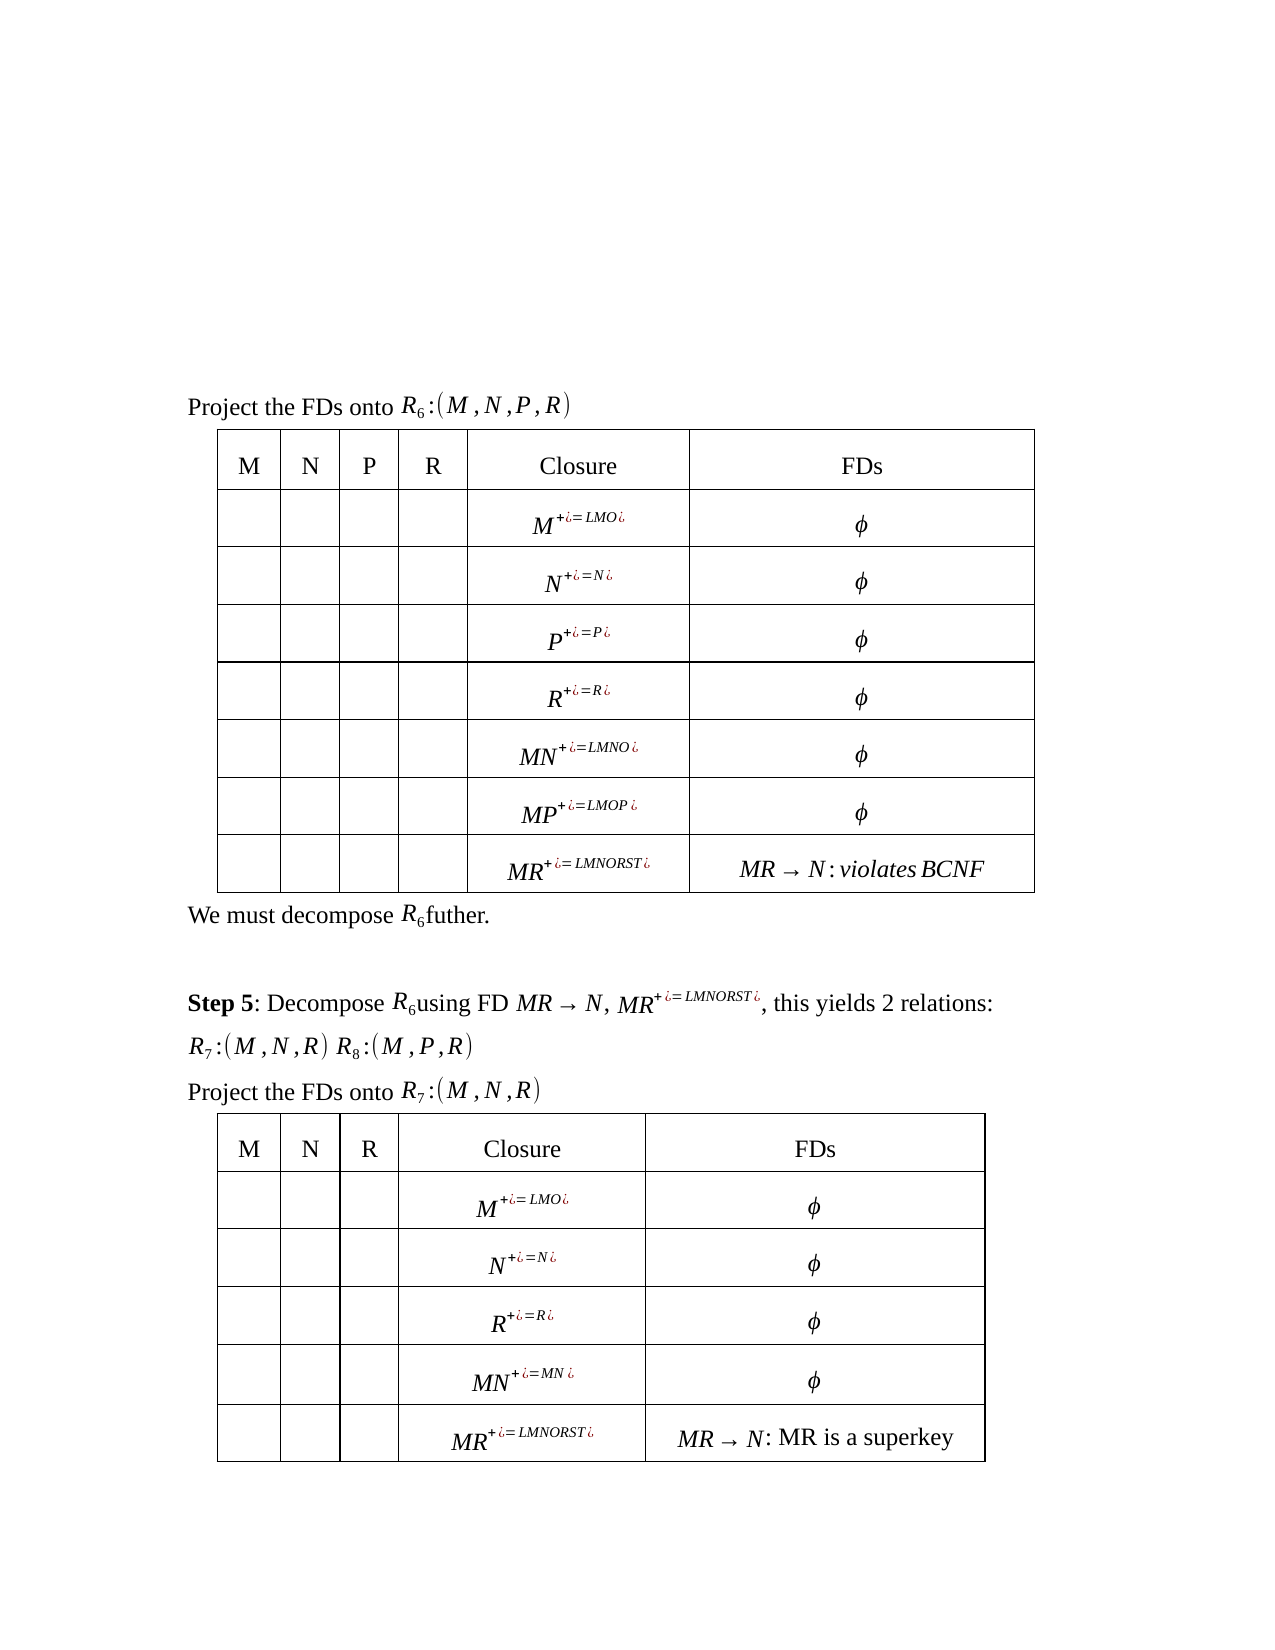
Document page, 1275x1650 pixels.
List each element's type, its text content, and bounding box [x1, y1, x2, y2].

table_cell [341, 1172, 398, 1228]
table_header R [341, 1114, 398, 1171]
table_cell [468, 490, 689, 546]
table_cell [281, 490, 339, 546]
table_cell [340, 720, 398, 777]
table_header M [218, 430, 280, 488]
table_cell [646, 1229, 984, 1286]
table_cell [218, 720, 280, 777]
text Step 5: Decompose using FD , , this yields 2 relations: [187, 981, 1087, 1025]
table_header P [340, 430, 398, 488]
table_cell [690, 778, 1034, 834]
table_cell [690, 663, 1034, 719]
table_cell [399, 720, 467, 777]
table_cell [468, 663, 689, 719]
table_cell [399, 778, 467, 834]
table_cell [399, 1345, 645, 1404]
table_cell [218, 490, 280, 546]
table_cell [281, 720, 339, 777]
table_cell [399, 835, 467, 892]
table_cell [399, 490, 467, 546]
table_header N [281, 430, 339, 488]
table_cell [468, 547, 689, 604]
table_cell [341, 1287, 398, 1343]
table_cell [399, 1172, 645, 1228]
table_cell [690, 720, 1034, 777]
table_cell [399, 605, 467, 661]
table_cell [340, 663, 398, 719]
table_cell [218, 605, 280, 661]
table_cell [690, 547, 1034, 604]
table_cell [690, 835, 1034, 892]
table_cell [690, 490, 1034, 546]
table_cell [340, 490, 398, 546]
table_cell : MR is a superkey [646, 1405, 984, 1461]
table_cell [281, 663, 339, 719]
table_cell [218, 1405, 280, 1461]
table_header N [281, 1114, 339, 1171]
table_cell [281, 547, 339, 604]
table_cell [646, 1287, 984, 1343]
table_cell [281, 1345, 339, 1404]
table_cell [340, 778, 398, 834]
table_cell [218, 663, 280, 719]
table_cell [341, 1345, 398, 1404]
text Project the FDs onto [187, 384, 1087, 428]
table_cell [281, 1287, 339, 1343]
table_cell [281, 1405, 339, 1461]
table_cell [281, 835, 339, 892]
text Project the FDs onto [187, 1069, 1087, 1113]
table_cell [341, 1405, 398, 1461]
table_cell [690, 605, 1034, 661]
table_cell [340, 835, 398, 892]
table_header M [218, 1114, 280, 1171]
table_header FDs [690, 430, 1034, 488]
table_cell [340, 547, 398, 604]
table_header Closure [399, 1114, 645, 1171]
table_cell [646, 1172, 984, 1228]
table_cell [468, 720, 689, 777]
table_cell [218, 835, 280, 892]
table_cell [468, 605, 689, 661]
table_cell [281, 1229, 339, 1286]
table_header FDs [646, 1114, 984, 1171]
table_cell [468, 778, 689, 834]
table_cell [399, 1405, 645, 1461]
table_cell [399, 1229, 645, 1286]
table_cell [218, 1345, 280, 1404]
table_cell [646, 1345, 984, 1404]
text We must decompose futher. [187, 893, 1087, 937]
table_cell [281, 1172, 339, 1228]
table_cell [340, 605, 398, 661]
table_cell [399, 663, 467, 719]
table_header R [399, 430, 467, 488]
table_cell [218, 547, 280, 604]
table_cell [341, 1229, 398, 1286]
table_cell [218, 1172, 280, 1228]
table_cell [218, 1287, 280, 1343]
table_cell [399, 547, 467, 604]
table_cell [281, 778, 339, 834]
table_cell [468, 835, 689, 892]
table_cell [281, 605, 339, 661]
table_cell [399, 1287, 645, 1343]
table_header Closure [468, 430, 689, 488]
table_cell [218, 1229, 280, 1286]
table_cell [218, 778, 280, 834]
